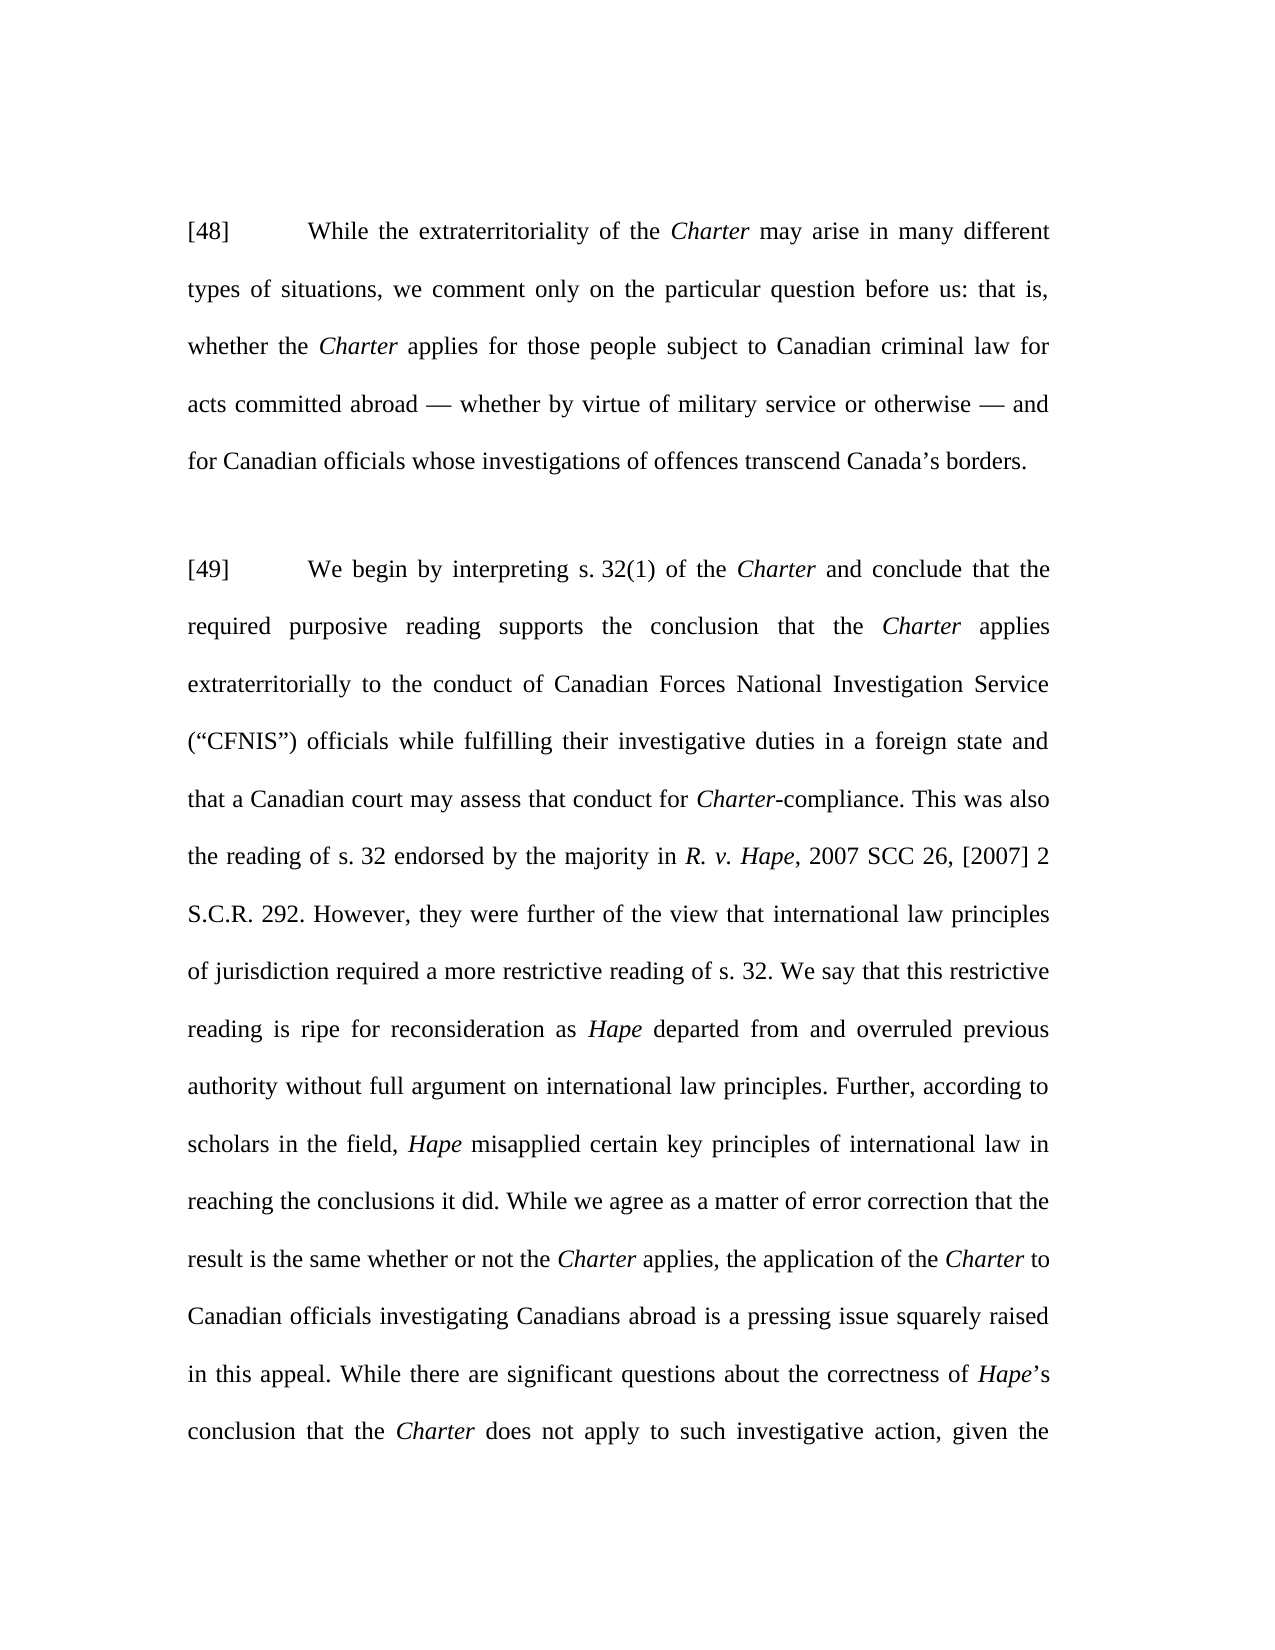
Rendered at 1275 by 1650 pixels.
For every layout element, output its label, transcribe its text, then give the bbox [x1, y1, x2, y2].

text While the extraterritoriality of the Charter may arise in many different types of situations, we comment only on the particular question before us: that is, whether the Charter applies for those people subject to Canadian criminal law for acts committed abroad — whether by virtue of military service or otherwise — and for Canadian officials whose investigations of offences transcend Canada’s borders. [187, 216, 1050, 475]
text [187, 554, 1050, 1445]
